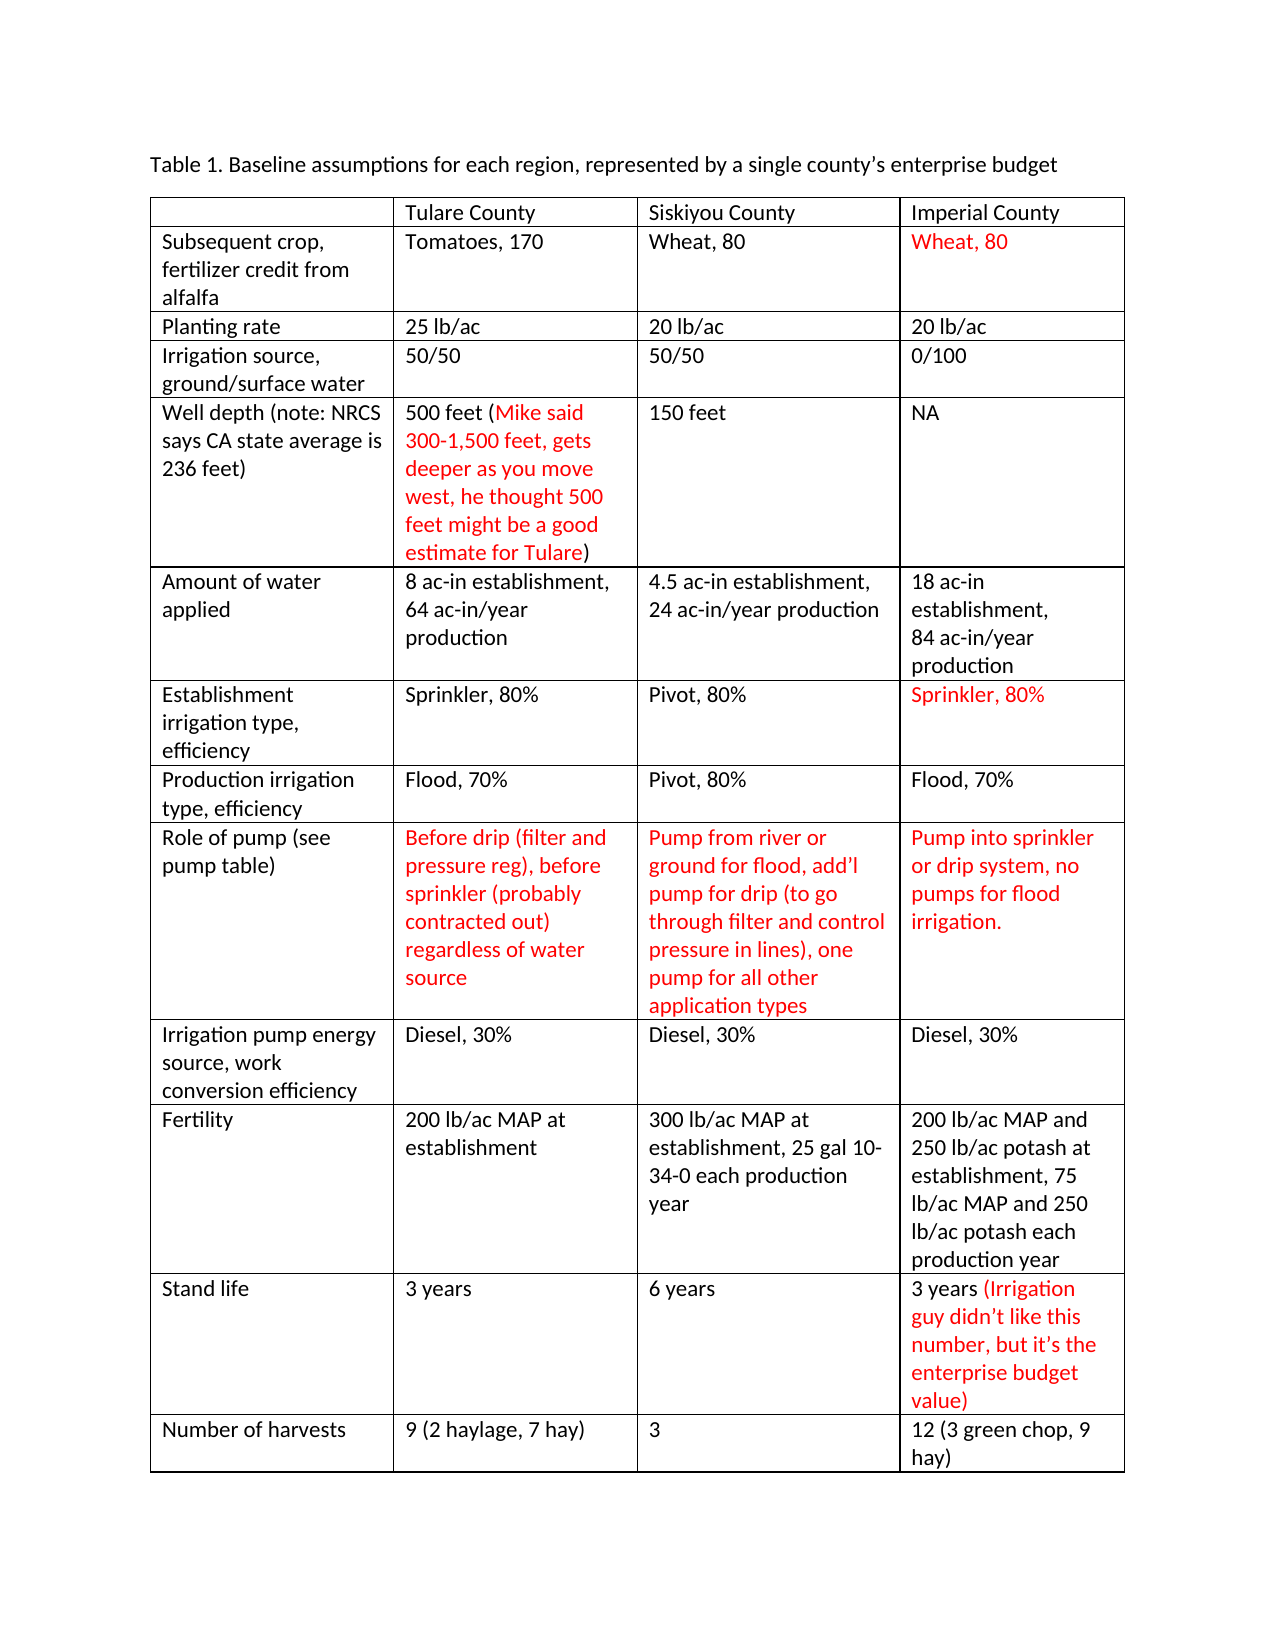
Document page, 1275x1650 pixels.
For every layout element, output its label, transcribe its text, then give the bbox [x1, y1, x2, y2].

table_cell 3 years [394, 1274, 637, 1414]
table_cell 20 lb/ac [901, 312, 1124, 340]
table_cell Well depth (note: NRCS says CA state average is 236 feet) [151, 398, 393, 566]
table_cell Sprinkler, 80% [394, 681, 637, 764]
table_cell Role of pump (see pump table) [151, 823, 393, 1019]
table_cell Production irrigation type, efficiency [151, 766, 393, 822]
table_cell Wheat, 80 [901, 227, 1124, 311]
table_cell 3 [638, 1415, 899, 1471]
table_cell 20 lb/ac [638, 312, 899, 340]
table_cell 150 feet [638, 398, 899, 566]
table_cell 200 lb/ac MAP and 250 lb/ac potash at establishment, 75 lb/ac MAP and 250 lb/ac potash each production year [901, 1105, 1124, 1273]
table_cell Irrigation source, ground/surface water [151, 341, 393, 397]
text Table 1. Baseline assumptions for each region, represented by a single county’s enterprise budget [150, 150, 1125, 178]
table_cell Pump from river or ground for flood, add’l pump for drip (to go through filter and control pressure in lines), one pump for all other application types [638, 823, 899, 1019]
table_cell Pivot, 80% [638, 681, 899, 764]
table_cell Pump into sprinkler or drip system, no pumps for flood irrigation. [901, 823, 1124, 1019]
table_cell Amount of water applied [151, 568, 393, 679]
table_cell 0/100 [901, 341, 1124, 397]
table_cell 3 years (Irrigation guy didn’t like this number, but it’s the enterprise budget value) [901, 1274, 1124, 1414]
table_cell Diesel, 30% [901, 1020, 1124, 1104]
table_cell Tomatoes, 170 [394, 227, 637, 311]
table_cell Subsequent crop, fertilizer credit from alfalfa [151, 227, 393, 311]
table_header [151, 198, 393, 226]
table_cell NA [901, 398, 1124, 566]
table_cell Number of harvests [151, 1415, 393, 1471]
table_cell Irrigation pump energy source, work conversion efficiency [151, 1020, 393, 1104]
table_header Tulare County [394, 198, 637, 226]
table_cell Flood, 70% [901, 766, 1124, 822]
table_cell Diesel, 30% [638, 1020, 899, 1104]
table_cell Before drip (filter and pressure reg), before sprinkler (probably contracted out) regardless of water source [394, 823, 637, 1019]
table_cell 25 lb/ac [394, 312, 637, 340]
table_cell 50/50 [638, 341, 899, 397]
table_cell Planting rate [151, 312, 393, 340]
table_cell Sprinkler, 80% [901, 681, 1124, 764]
table_cell Pivot, 80% [638, 766, 899, 822]
table_cell Establishment irrigation type, efficiency [151, 681, 393, 764]
table_cell 8 ac-in establishment, 64 ac-in/year production [394, 568, 637, 679]
table_cell Diesel, 30% [394, 1020, 637, 1104]
table_cell 9 (2 haylage, 7 hay) [394, 1415, 637, 1471]
table_cell 6 years [638, 1274, 899, 1414]
table_cell Stand life [151, 1274, 393, 1414]
table_cell 12 (3 green chop, 9 hay) [901, 1415, 1124, 1471]
table_cell 300 lb/ac MAP at establishment, 25 gal 10-34-0 each production year [638, 1105, 899, 1273]
table_cell 200 lb/ac MAP at establishment [394, 1105, 637, 1273]
table_cell 18 ac-in establishment, 84 ac-in/year production [901, 568, 1124, 679]
table_cell Flood, 70% [394, 766, 637, 822]
table_cell 500 feet (Mike said 300-1,500 feet, gets deeper as you move west, he thought 500 feet might be a good estimate for Tulare) [394, 398, 637, 566]
table_header Siskiyou County [638, 198, 899, 226]
table_header Imperial County [901, 198, 1124, 226]
table_cell Fertility [151, 1105, 393, 1273]
table_cell Wheat, 80 [638, 227, 899, 311]
table_cell 4.5 ac-in establishment, 24 ac-in/year production [638, 568, 899, 679]
table_cell 50/50 [394, 341, 637, 397]
